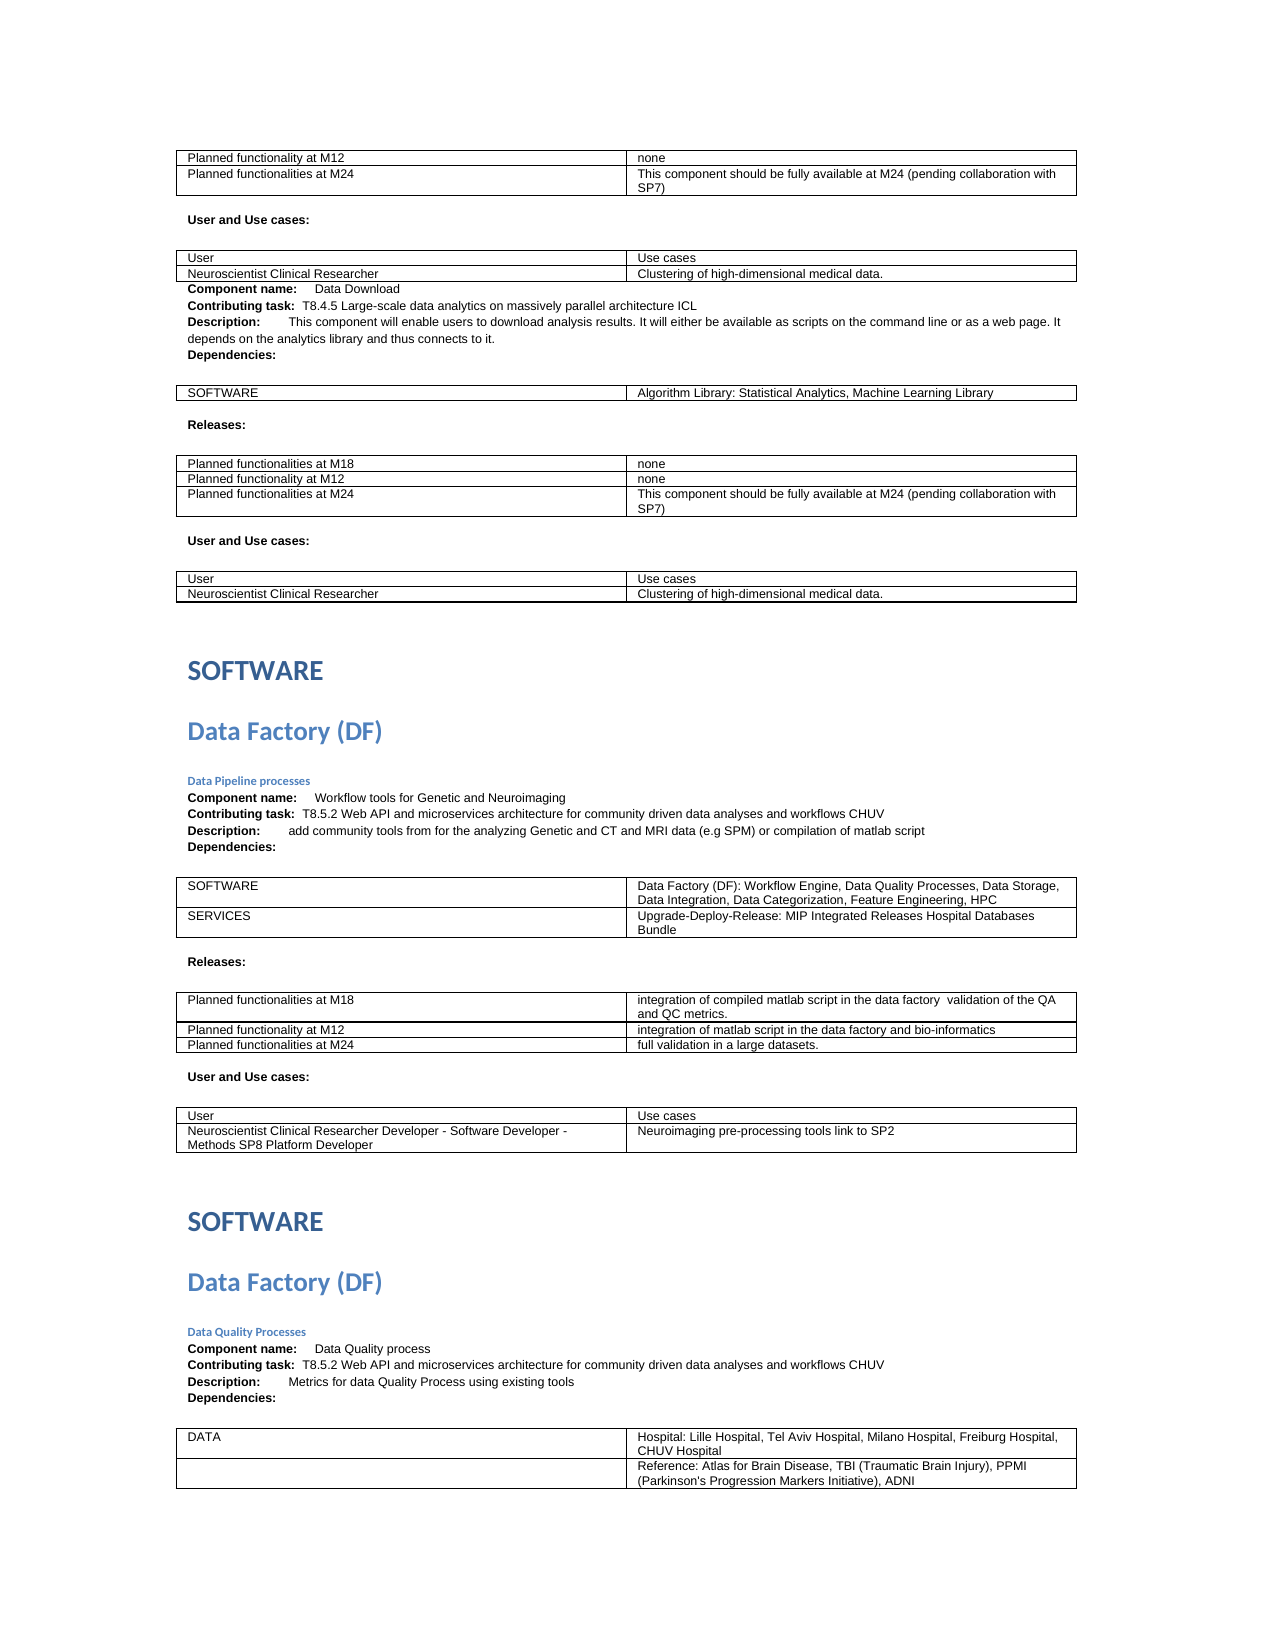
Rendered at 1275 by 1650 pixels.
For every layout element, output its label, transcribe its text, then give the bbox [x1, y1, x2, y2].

table_header SOFTWARE [177, 386, 626, 400]
text User and Use cases: [187, 1053, 1087, 1084]
table_cell Upgrade-Deploy-Release: MIP Integrated Releases Hospital Databases Bundle [627, 908, 1076, 937]
table_cell Clustering of high-dimensional medical data. [627, 587, 1076, 601]
table_cell full validation in a large datasets. [627, 1038, 1076, 1052]
table_cell Planned functionality at M12 [177, 472, 626, 486]
table_cell Planned functionalities at M24 [177, 487, 626, 516]
table_header Data Factory (DF): Workflow Engine, Data Quality Processes, Data Storage, Data Integration, Data Categorization, Feature Engineering, HPC [627, 878, 1076, 907]
table_header SOFTWARE [177, 878, 626, 907]
text Releases: [187, 938, 1087, 969]
table_header Use cases [627, 572, 1076, 586]
table_cell Neuroscientist Clinical Researcher Developer - Software Developer - Methods SP8 Platform Developer [177, 1124, 626, 1152]
table_cell Clustering of high-dimensional medical data. [627, 266, 1076, 281]
subtitle Data Factory (DF) [187, 714, 1087, 747]
table_header Hospital: Lille Hospital, Tel Aviv Hospital, Milano Hospital, Freiburg Hospital, CHUV Hospital [627, 1429, 1076, 1458]
table_cell integration of matlab script in the data factory and bio-informatics [627, 1023, 1076, 1037]
table_cell This component should be fully available at M24 (pending collaboration with SP7) [627, 166, 1076, 195]
table_header User [177, 572, 626, 586]
table_cell none [627, 472, 1076, 486]
table_cell Reference: Atlas for Brain Disease, TBI (Traumatic Brain Injury), PPMI (Parkinson's Progression Markers Initiative), ADNI [627, 1459, 1076, 1488]
table_cell Planned functionality at M12 [177, 1023, 626, 1037]
table_cell SERVICES [177, 908, 626, 937]
subtitle Data Pipeline processes [187, 773, 1087, 788]
text Component name: Data Download Contributing task: T8.4.5 Large-scale data analytics on massively parallel architecture ICL Description: This component will enable users to download analysis results. It will either be available as scripts on the command line or as a web page. It depends on the analytics library and thus connects to it. Dependencies: [187, 282, 1087, 362]
table_header Algorithm Library: Statistical Analytics, Machine Learning Library [627, 386, 1076, 400]
table_cell This component should be fully available at M24 (pending collaboration with SP7) [627, 487, 1076, 516]
table_header User [177, 1108, 626, 1122]
subtitle SOFTWARE [187, 1203, 1087, 1239]
subtitle SOFTWARE [187, 652, 1087, 688]
subtitle Data Quality Processes [187, 1324, 1087, 1339]
text User and Use cases: [187, 517, 1087, 548]
table_header none [627, 456, 1076, 471]
table_cell Planned functionality at M12 [177, 151, 626, 165]
table_header Use cases [627, 251, 1076, 265]
text Component name: Workflow tools for Genetic and Neuroimaging Contributing task: T8.5.2 Web API and microservices architecture for community driven data analyses and workflows CHUV Description: add community tools from for the analyzing Genetic and CT and MRI data (e.g SPM) or compilation of matlab script Dependencies: [187, 791, 1087, 854]
table_cell none [627, 151, 1076, 165]
text User and Use cases: [187, 196, 1087, 227]
table_header User [177, 251, 626, 265]
subtitle Data Factory (DF) [187, 1265, 1087, 1298]
table_header Planned functionalities at M18 [177, 993, 626, 1021]
table_cell Neuroscientist Clinical Researcher [177, 266, 626, 281]
text Releases: [187, 401, 1087, 432]
table_cell Neuroscientist Clinical Researcher [177, 587, 626, 601]
table_header DATA [177, 1429, 626, 1458]
table_header integration of compiled matlab script in the data factory validation of the QA and QC metrics. [627, 993, 1076, 1021]
table_cell Neuroimaging pre-processing tools link to SP2 [627, 1124, 1076, 1152]
table_cell Planned functionalities at M24 [177, 166, 626, 195]
table_cell [177, 1459, 626, 1488]
table_header Planned functionalities at M18 [177, 456, 626, 471]
text Component name: Data Quality process Contributing task: T8.5.2 Web API and microservices architecture for community driven data analyses and workflows CHUV Description: Metrics for data Quality Process using existing tools Dependencies: [187, 1341, 1087, 1405]
table_header Use cases [627, 1108, 1076, 1122]
table_cell Planned functionalities at M24 [177, 1038, 626, 1052]
